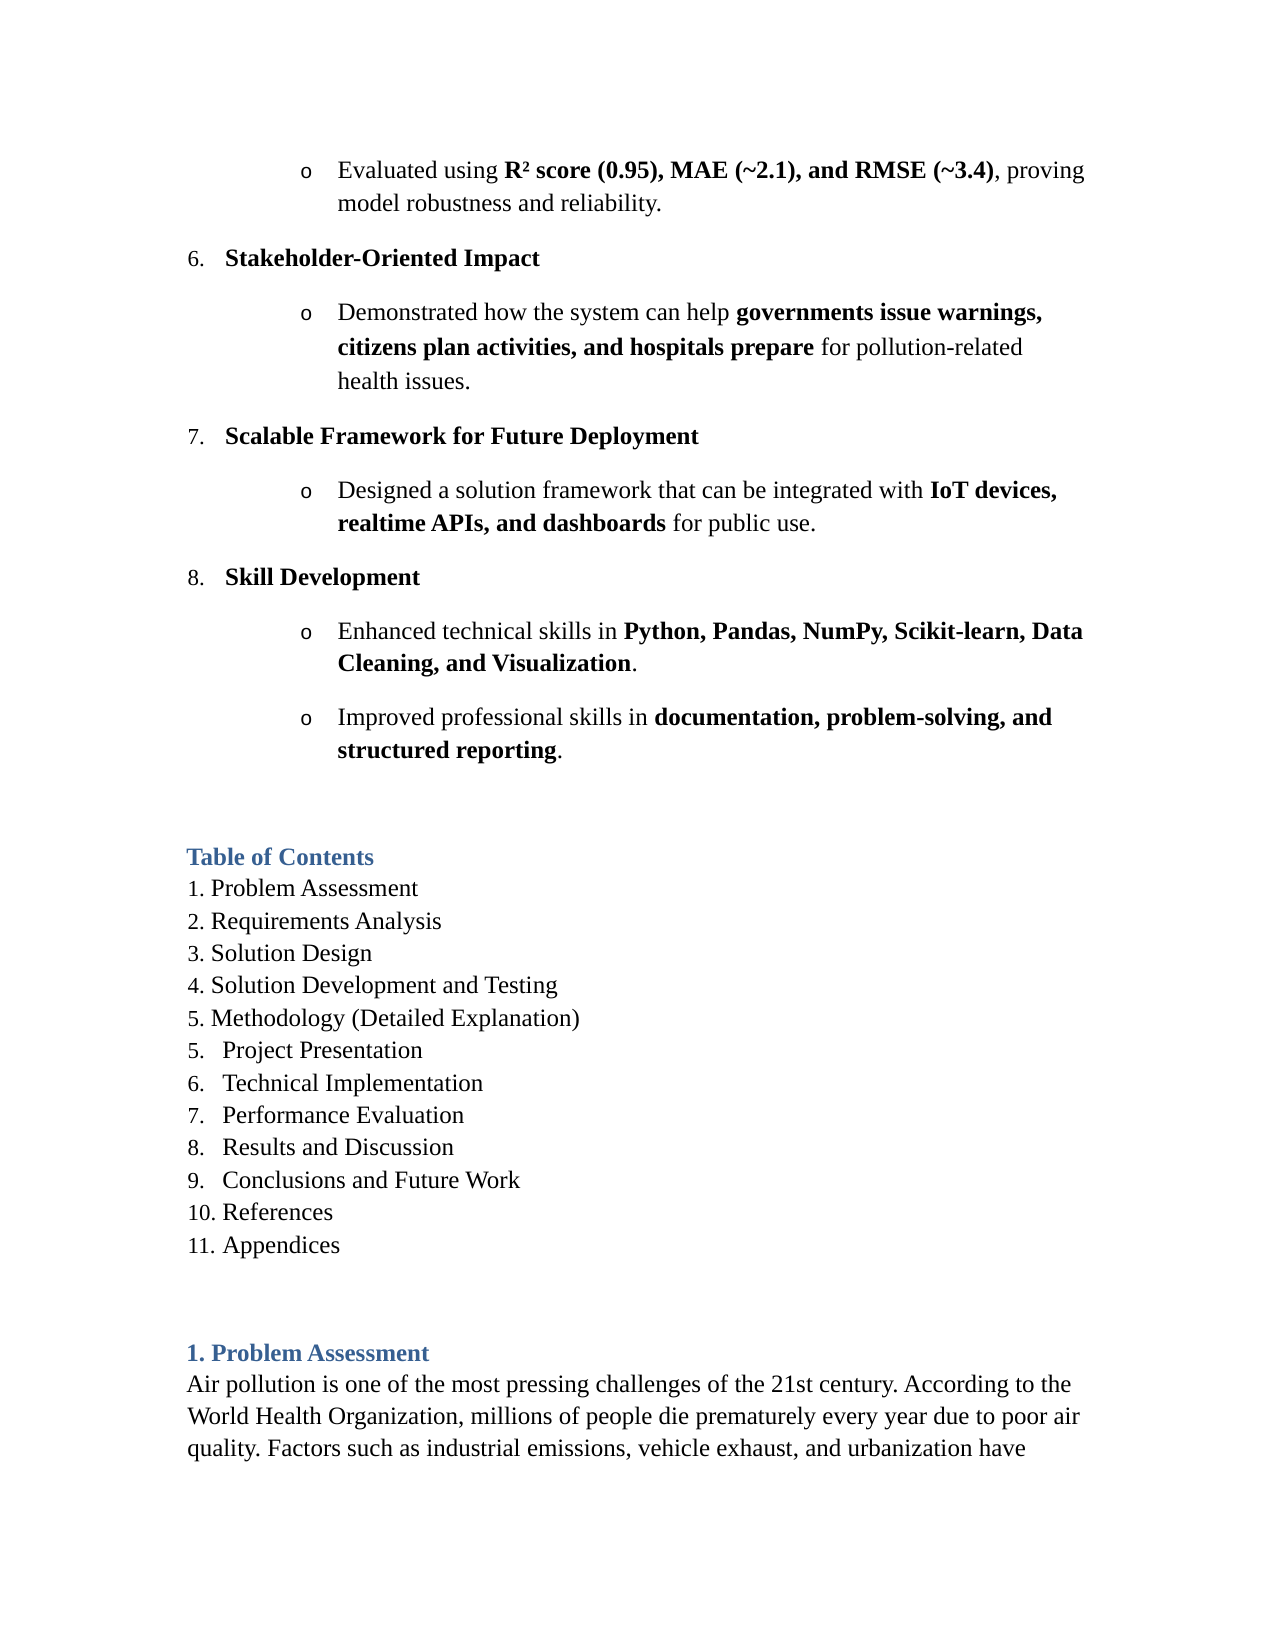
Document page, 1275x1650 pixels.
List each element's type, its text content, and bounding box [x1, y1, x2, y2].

list Stakeholder-Oriented Impact [187, 243, 1086, 271]
list Technical Implementation [187, 1068, 1085, 1096]
subtitle 1. Problem Assessment [186, 1338, 1086, 1367]
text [186, 1369, 1085, 1461]
list Improved professional skills in documentation, problem-solving, and structured reporting. [300, 702, 1085, 764]
list Methodology (Detailed Explanation) [187, 1003, 1085, 1032]
list References [187, 1197, 1085, 1226]
list Conclusions and Future Work [187, 1165, 1085, 1194]
list Appendices [187, 1230, 1085, 1258]
list Solution Design [187, 938, 1085, 967]
list Performance Evaluation [187, 1100, 1085, 1129]
list Problem Assessment [187, 873, 1085, 902]
list Evaluated using R² score (0.95), MAE (~2.1), and RMSE (~3.4), proving model robustness and reliability. [300, 156, 1085, 217]
list Requirements Analysis [187, 906, 1085, 934]
list Enhanced technical skills in Python, Pandas, NumPy, Scikit-learn, Data Cleaning, and Visualization. [300, 616, 1085, 677]
list Results and Discussion [187, 1132, 1085, 1161]
list Demonstrated how the system can help governments issue warnings, citizens plan activities, and hospitals prepare for pollution-related health issues. [300, 297, 1085, 395]
list Solution Development and Testing [187, 971, 1085, 999]
list Scalable Framework for Future Deployment [187, 421, 1086, 450]
list Skill Development [187, 562, 1086, 591]
list Project Presentation [187, 1035, 1085, 1064]
list Designed a solution framework that can be integrated with IoT devices, realtime APIs, and dashboards for public use. [300, 475, 1085, 537]
subtitle Table of Contents [186, 842, 1086, 871]
